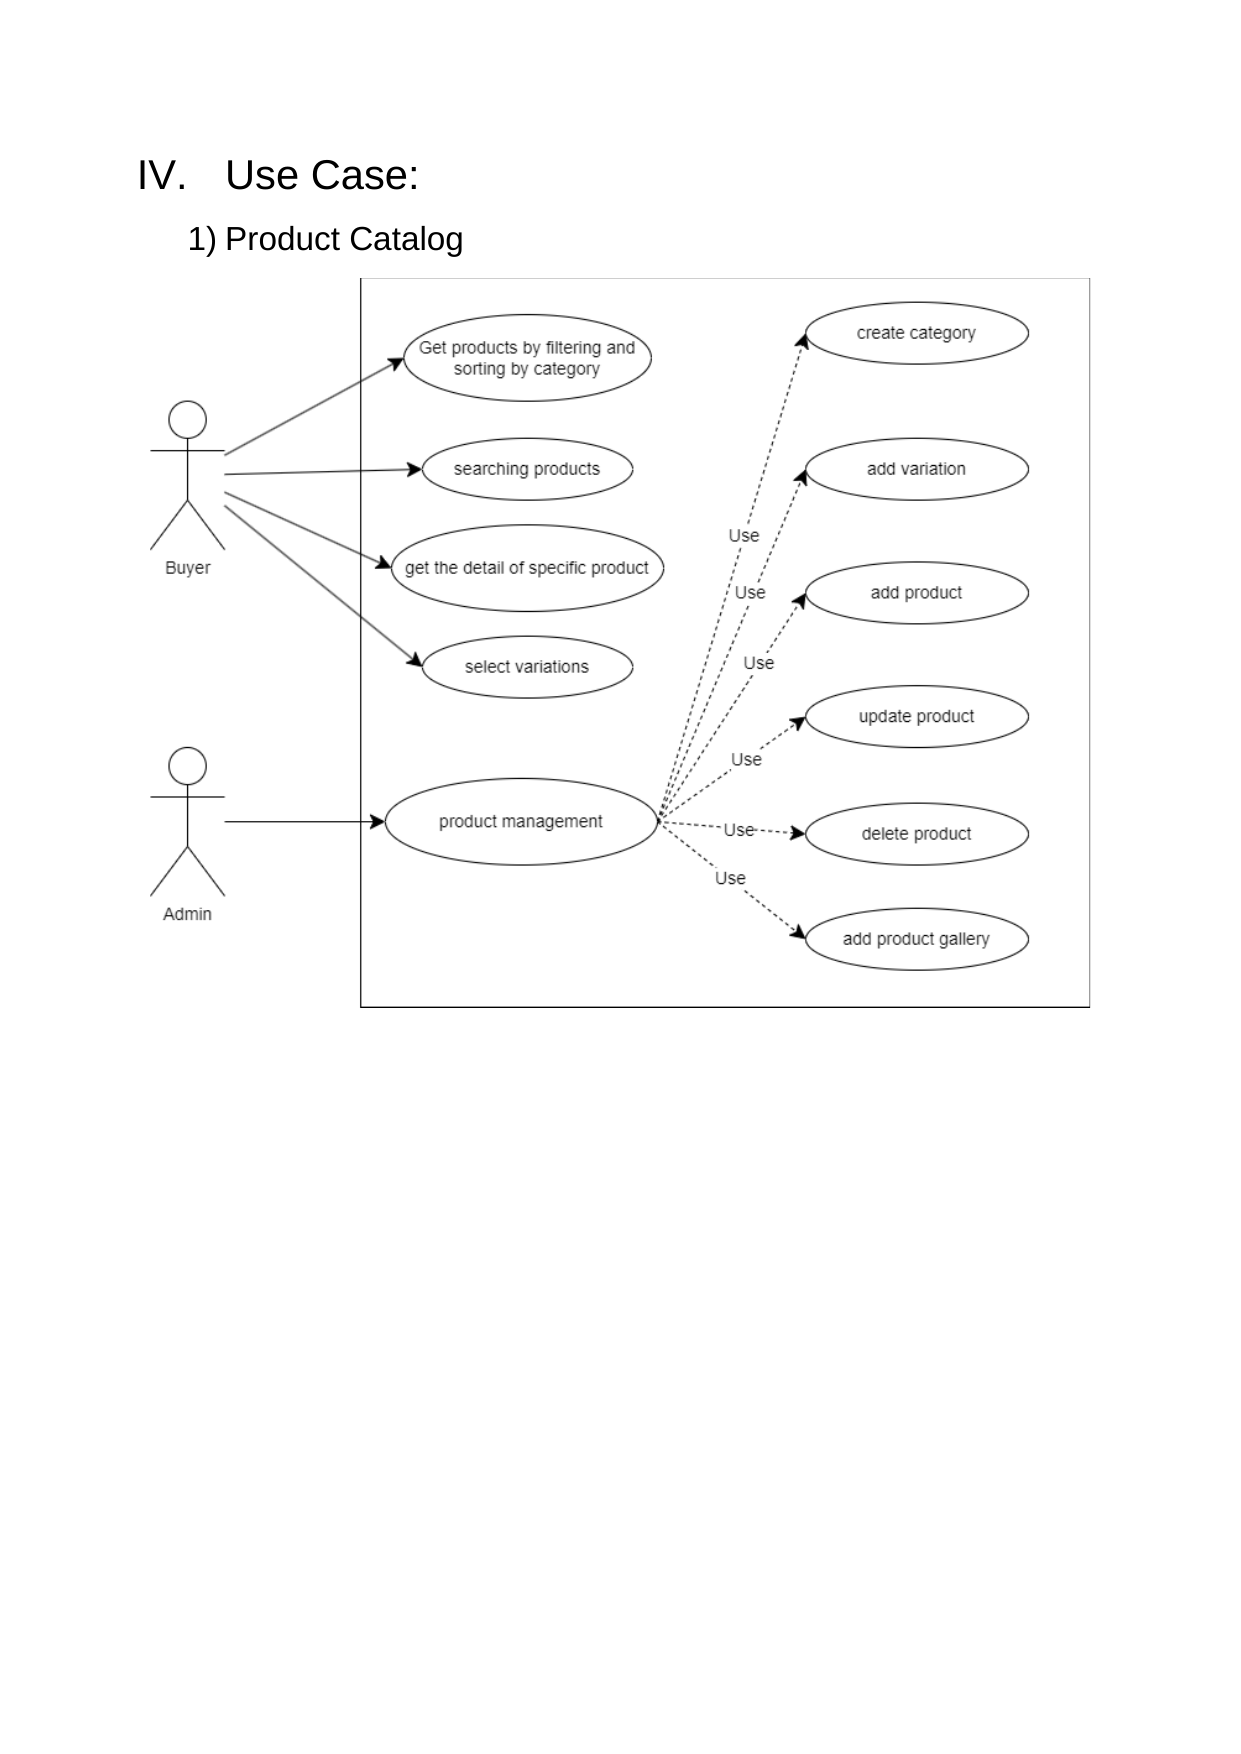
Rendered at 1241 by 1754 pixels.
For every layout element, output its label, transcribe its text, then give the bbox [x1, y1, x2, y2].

subtitle Product Catalog [187, 219, 1090, 257]
subtitle Use Case: [187, 150, 1090, 198]
picture [150, 278, 1091, 1008]
